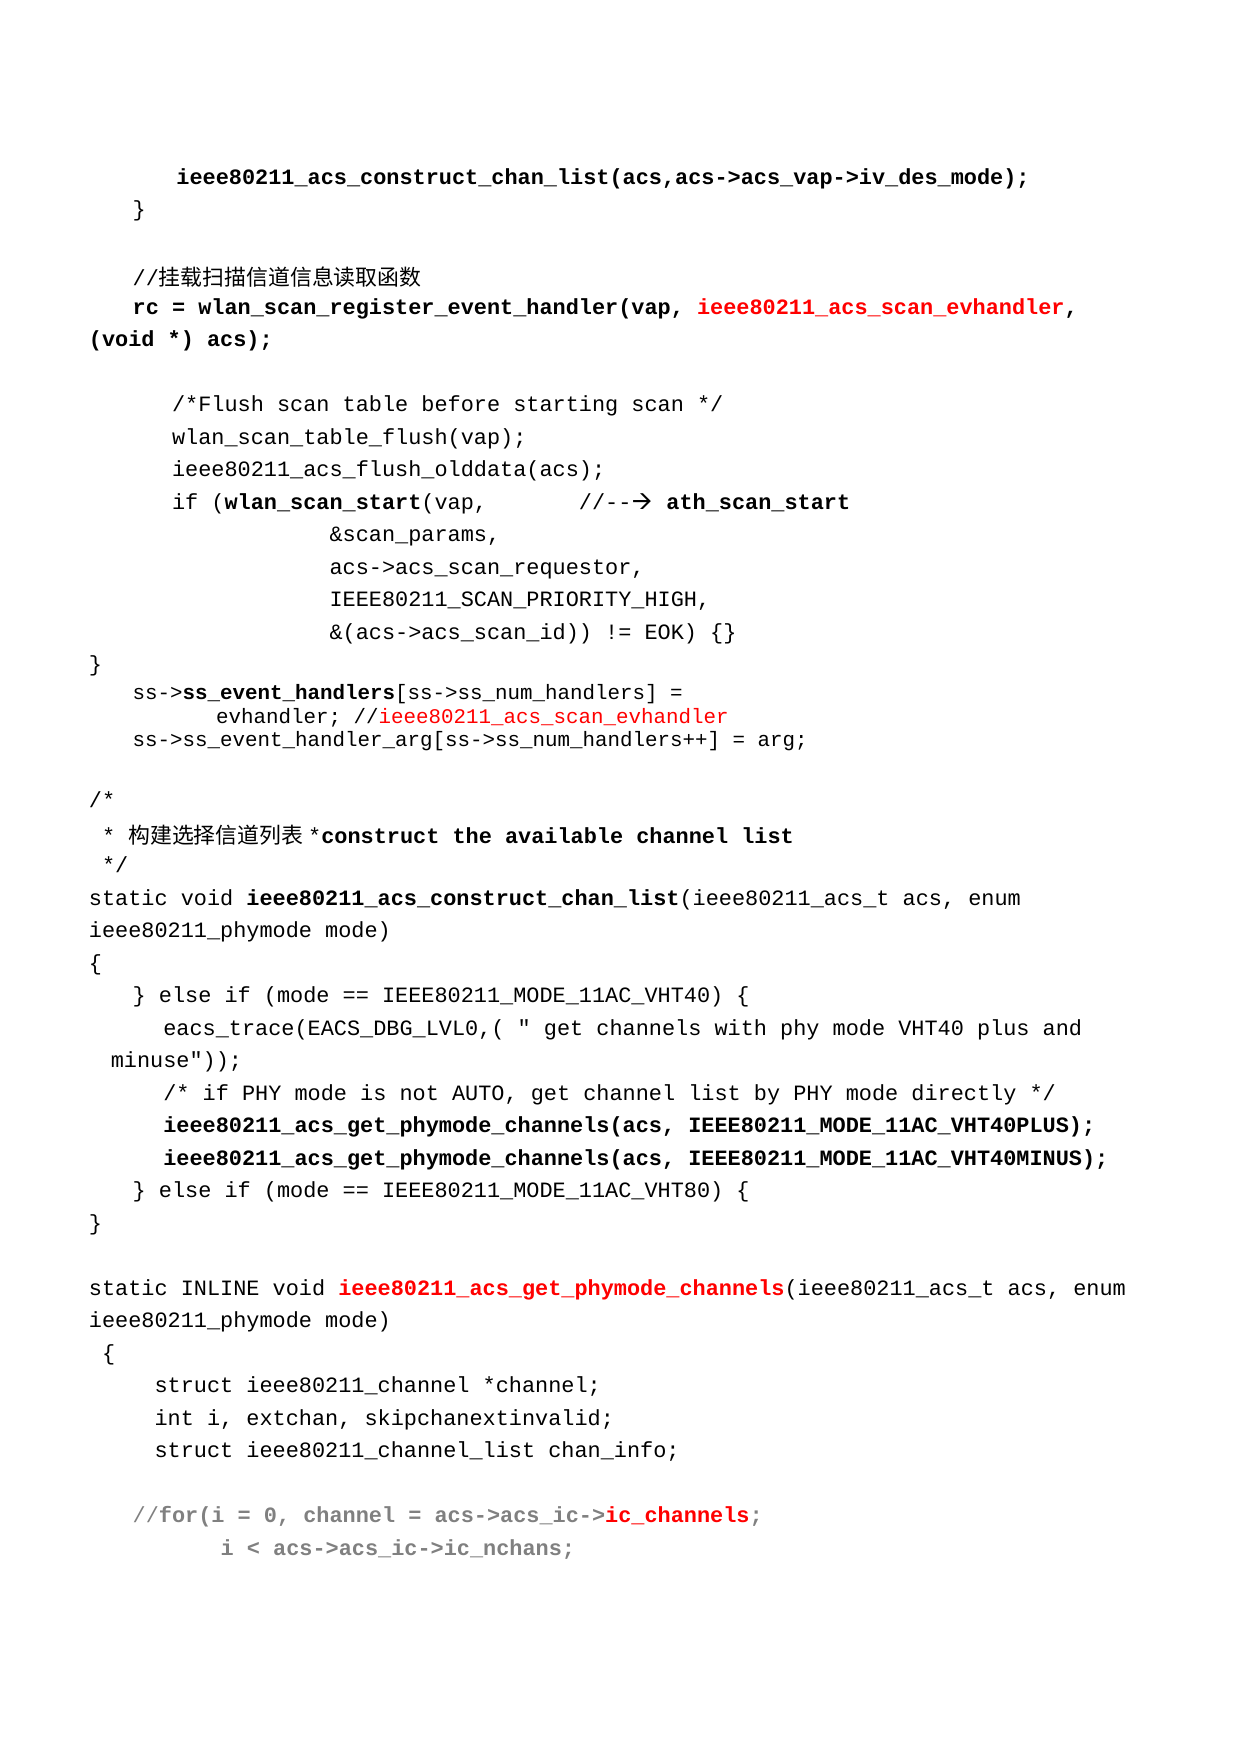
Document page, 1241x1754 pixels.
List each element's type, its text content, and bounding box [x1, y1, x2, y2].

text /*Flush scan table before starting scan */ [89, 389, 1152, 422]
text } [89, 194, 1152, 227]
text ieee80211_acs_flush_olddata(acs); [89, 454, 1152, 487]
text eacs_trace(EACS_DBG_LVL0,( " get channels with phy mode VHT40 plus and minuse")); [111, 1013, 1152, 1078]
text } else if (mode == IEEE80211_MODE_11AC_VHT80) { [89, 1175, 1152, 1208]
text ieee80211_acs_get_phymode_channels(acs, IEEE80211_MODE_11AC_VHT40MINUS); [111, 1143, 1152, 1175]
text /* [89, 785, 1152, 818]
text //挂载扫描信道信息读取函数 [89, 259, 1152, 292]
text */ [89, 850, 1152, 883]
text int i, extchan, skipchanextinvalid; [89, 1403, 1152, 1435]
text { [89, 948, 1152, 980]
text struct ieee80211_channel_list chan_info; [89, 1435, 1152, 1468]
text ss->ss_event_handler_arg[ss->ss_num_handlers++] = arg; [132, 729, 1152, 753]
text static void ieee80211_acs_construct_chan_list(ieee80211_acs_t acs, enum ieee80211_phymode mode) [89, 883, 1152, 948]
text wlan_scan_table_flush(vap); [89, 422, 1152, 454]
text i < acs->acs_ic->ic_nchans; [89, 1533, 1152, 1565]
text ieee80211_acs_construct_chan_list(acs,acs->acs_vap->iv_des_mode); [89, 162, 1152, 194]
text if (wlan_scan_start(vap, //-- ath_scan_start [89, 487, 1152, 519]
text rc = wlan_scan_register_event_handler(vap, ieee80211_acs_scan_evhandler, (void *) acs); [89, 292, 1152, 357]
text struct ieee80211_channel *channel; [89, 1370, 1152, 1403]
text ss->ss_event_handlers[ss->ss_num_handlers] = evhandler; //ieee80211_acs_scan_evhandler [132, 682, 1152, 729]
text /* if PHY mode is not AUTO, get channel list by PHY mode directly */ [111, 1078, 1152, 1110]
text { [89, 1338, 1152, 1370]
text static INLINE void ieee80211_acs_get_phymode_channels(ieee80211_acs_t acs, enum ieee80211_phymode mode) [89, 1273, 1152, 1338]
text &(acs->acs_scan_id)) != EOK) {} [89, 617, 1152, 649]
text //for(i = 0, channel = acs->acs_ic->ic_channels; [89, 1500, 1152, 1533]
text } [89, 649, 1152, 682]
text } [89, 1208, 1152, 1240]
text &scan_params, [89, 519, 1152, 552]
text * 构建选择信道列表 *construct the available channel list [89, 818, 1152, 850]
text ieee80211_acs_get_phymode_channels(acs, IEEE80211_MODE_11AC_VHT40PLUS); [111, 1110, 1152, 1143]
text acs->acs_scan_requestor, [89, 552, 1152, 584]
text IEEE80211_SCAN_PRIORITY_HIGH, [89, 584, 1152, 617]
text } else if (mode == IEEE80211_MODE_11AC_VHT40) { [89, 980, 1152, 1013]
